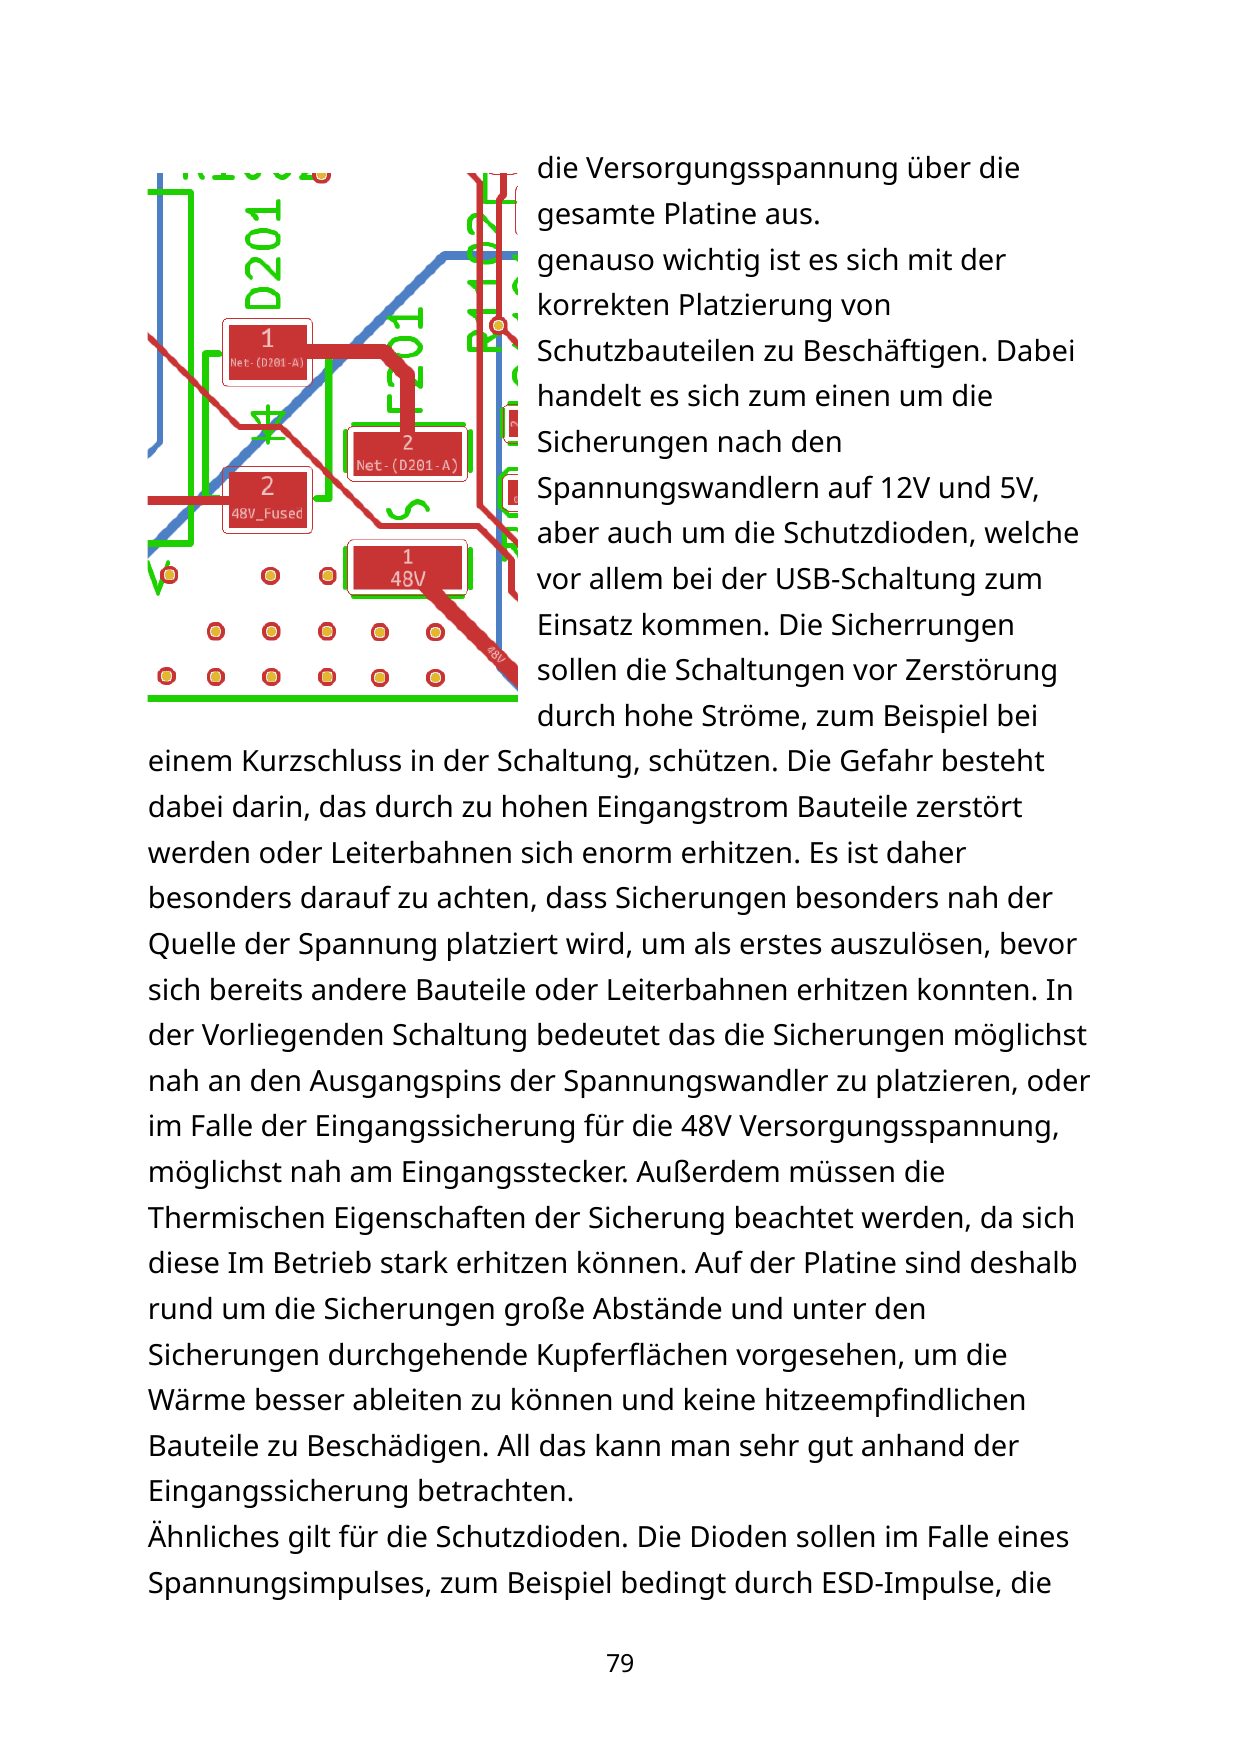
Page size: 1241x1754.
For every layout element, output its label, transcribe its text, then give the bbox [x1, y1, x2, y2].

picture [147, 173, 518, 712]
